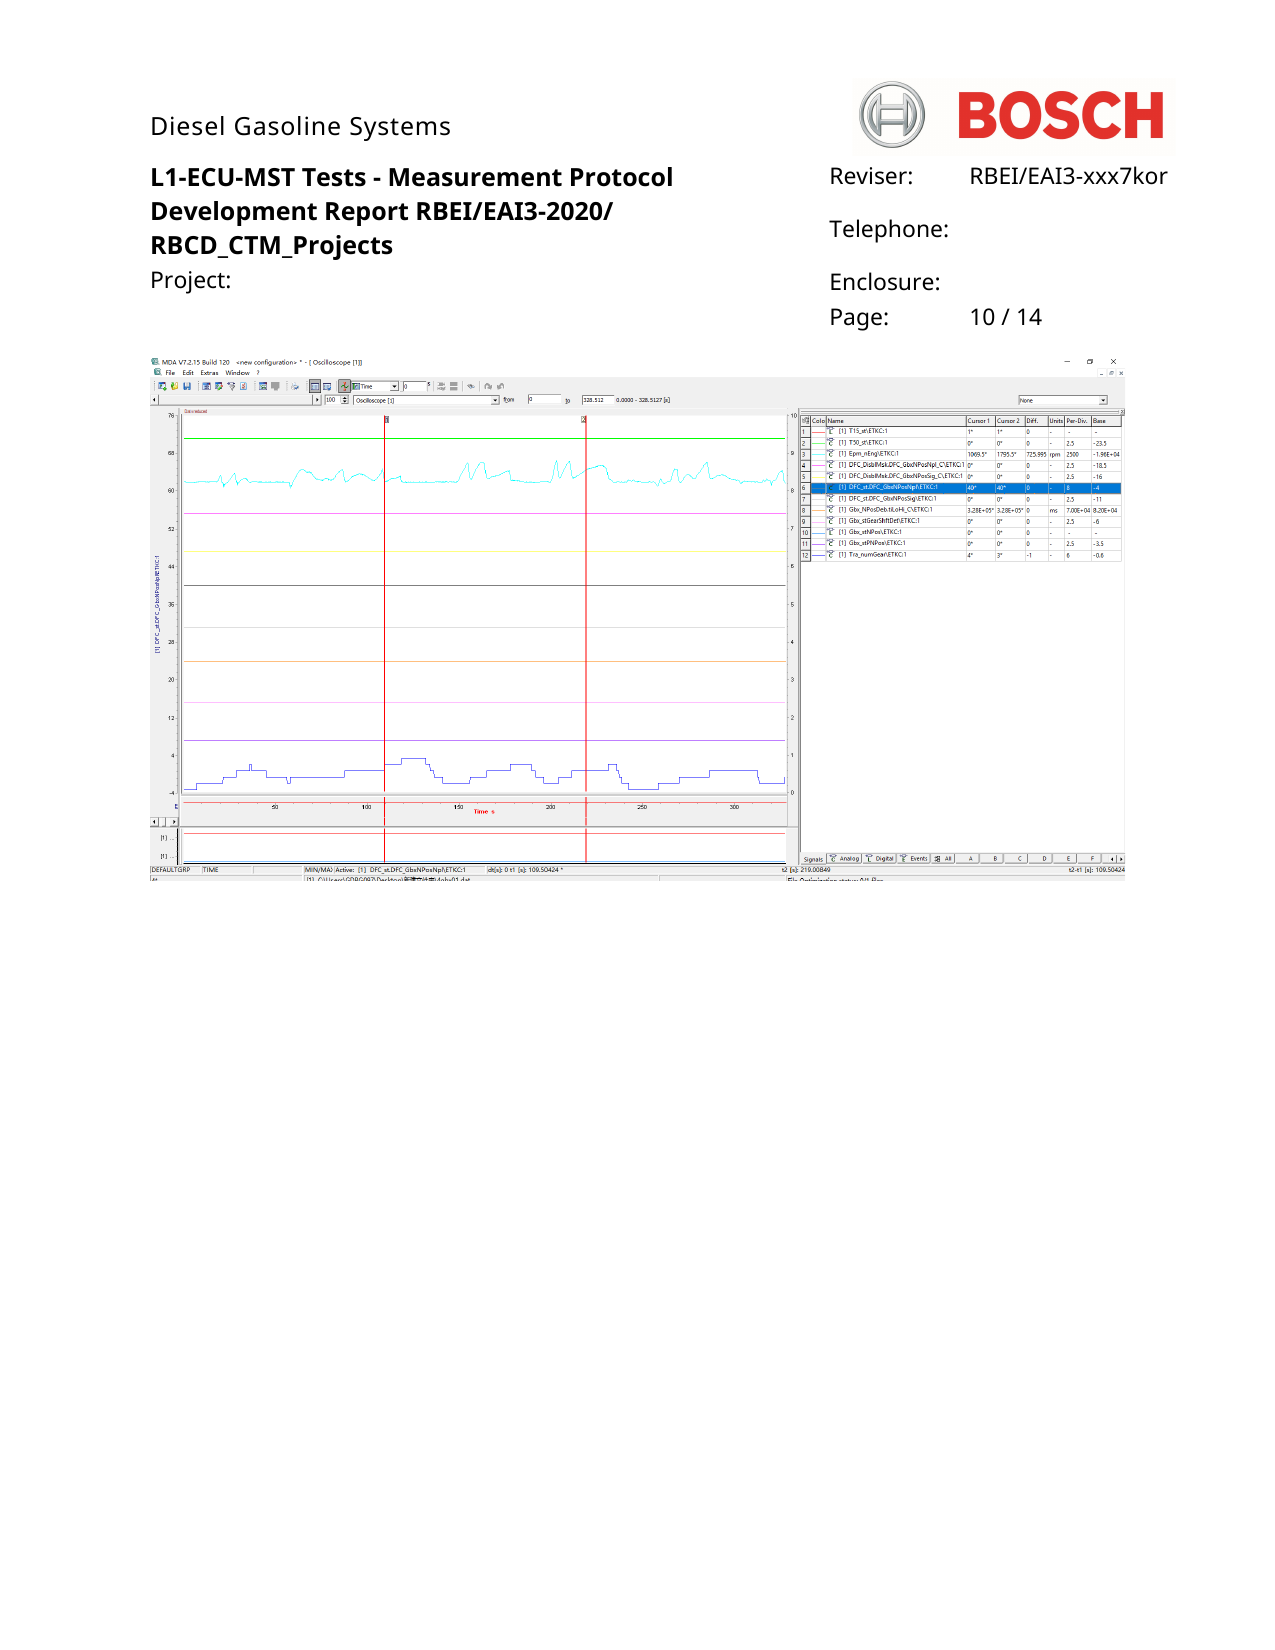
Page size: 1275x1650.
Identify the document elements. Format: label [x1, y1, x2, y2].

picture [852, 78, 1176, 156]
picture [150, 356, 1125, 881]
